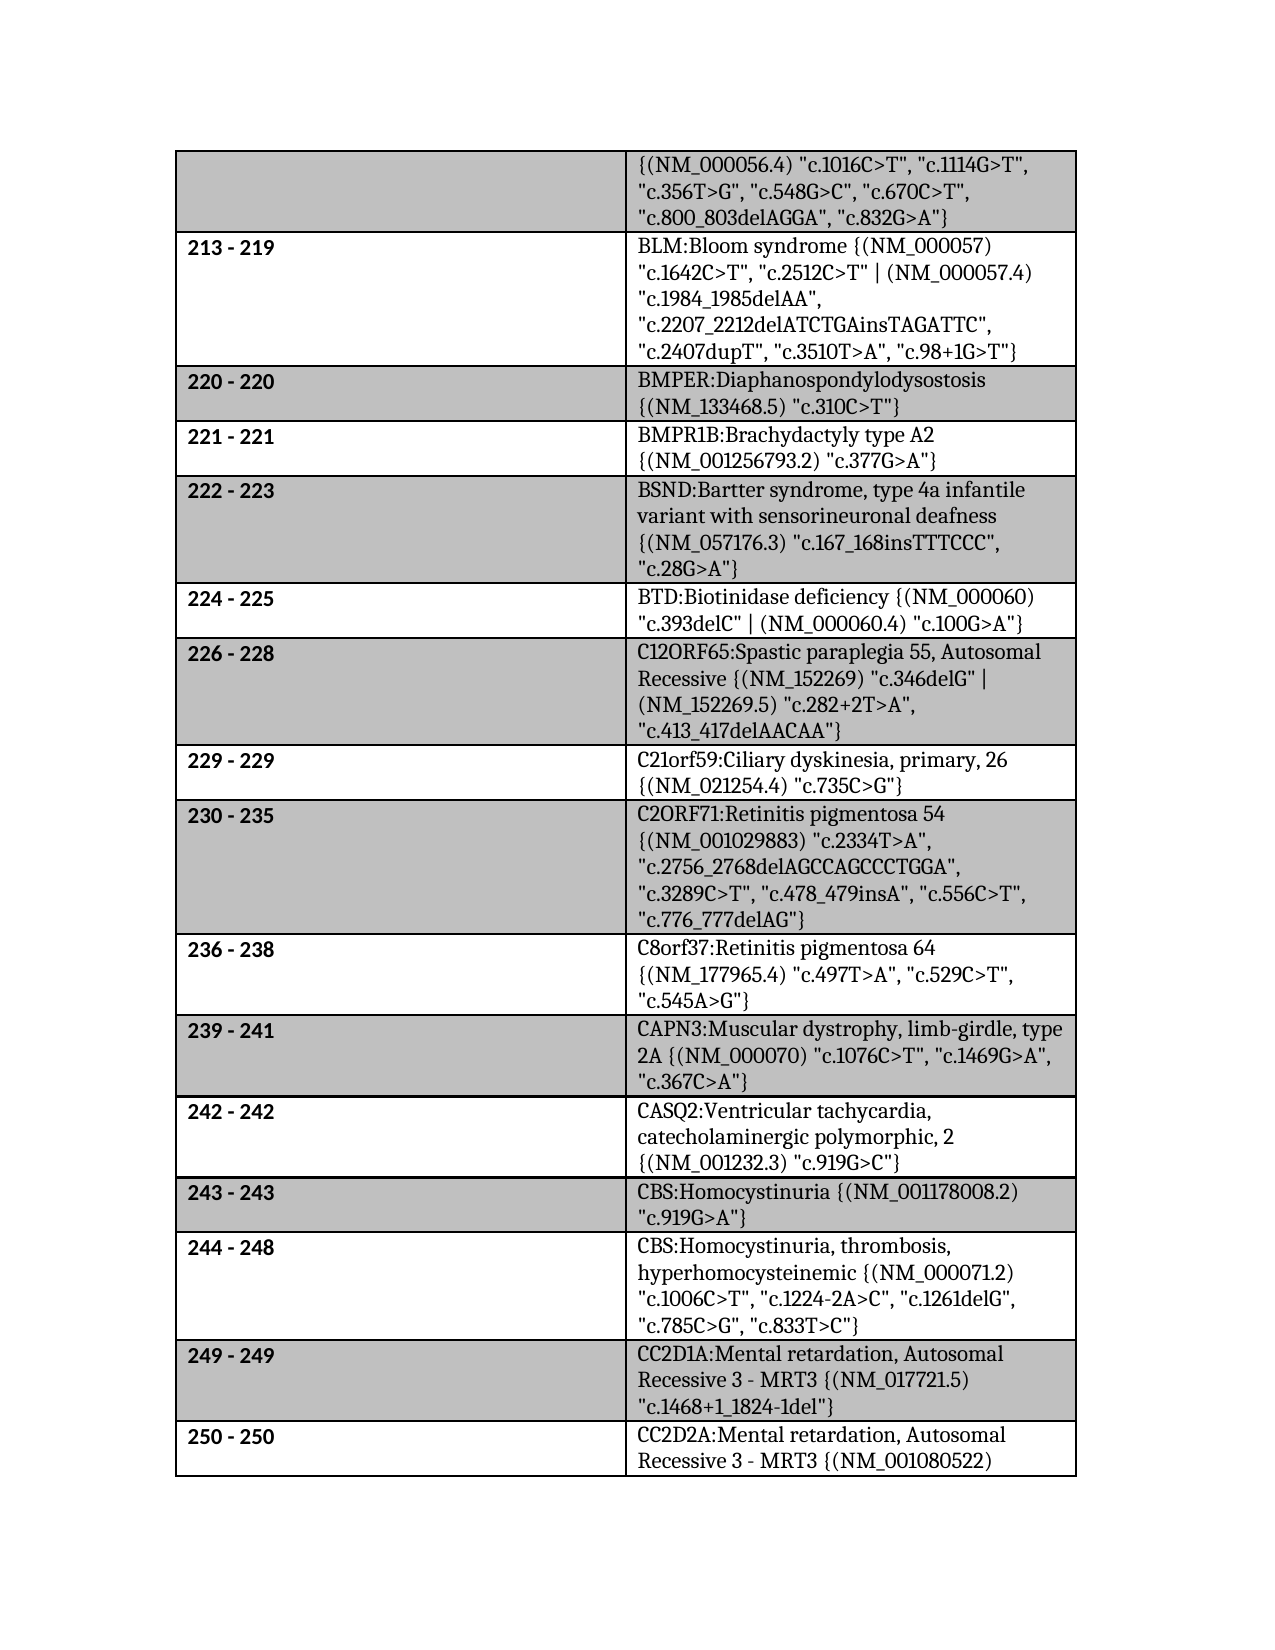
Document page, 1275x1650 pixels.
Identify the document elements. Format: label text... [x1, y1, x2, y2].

table_cell BMPR1B:Brachydactyly type A2 {(NM_001256793.2) "c.377G>A"} [627, 422, 1075, 474]
table_cell C21orf59:Ciliary dyskinesia, primary, 26 {(NM_021254.4) "c.735C>G"} [627, 746, 1075, 799]
table_cell BMPER:Diaphanospondylodysostosis {(NM_133468.5) "c.310C>T"} [627, 367, 1075, 420]
table_cell 221 - 221 [177, 422, 625, 474]
table_cell 243 - 243 [177, 1179, 625, 1231]
table_cell CC2D1A:Mental retardation, Autosomal Recessive 3 - MRT3 {(NM_017721.5) "c.1468+1_1824-1del"} [627, 1341, 1075, 1420]
table_cell 213 - 219 [177, 233, 625, 365]
table_cell 226 - 228 [177, 639, 625, 744]
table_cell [627, 152, 1075, 231]
table_cell CASQ2:Ventricular tachycardia, catecholaminergic polymorphic, 2 {(NM_001232.3) "c.919G>C"} [627, 1098, 1075, 1176]
table_cell 224 - 225 [177, 584, 625, 637]
table_cell BTD:Biotinidase deficiency {(NM_000060) "c.393delC" | (NM_000060.4) "c.100G>A"} [627, 584, 1075, 637]
table_cell 250 - 250 [177, 1422, 625, 1475]
table_cell 236 - 238 [177, 935, 625, 1014]
table_cell CAPN3:Muscular dystrophy, limb-girdle, type 2A {(NM_000070) "c.1076C>T", "c.1469G>A", "c.367C>A"} [627, 1016, 1075, 1095]
table_cell 242 - 242 [177, 1098, 625, 1176]
table_cell C8orf37:Retinitis pigmentosa 64 {(NM_177965.4) "c.497T>A", "c.529C>T", "c.545A>G"} [627, 935, 1075, 1014]
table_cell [627, 1422, 1075, 1475]
table_cell BSND:Bartter syndrome, type 4a infantile variant with sensorineuronal deafness {(NM_057176.3) "c.167_168insTTTCCC", "c.28G>A"} [627, 477, 1075, 582]
table_cell C2ORF71:Retinitis pigmentosa 54 {(NM_001029883) "c.2334T>A", "c.2756_2768delAGCCAGCCCTGGA", "c.3289C>T", "c.478_479insA", "c.556C>T", "c.776_777delAG"} [627, 801, 1075, 933]
table_cell 220 - 220 [177, 367, 625, 420]
table_cell 249 - 249 [177, 1341, 625, 1420]
table_cell 206 - 212 [177, 152, 625, 231]
table_cell 239 - 241 [177, 1016, 625, 1095]
table_cell 229 - 229 [177, 746, 625, 799]
table_cell BLM:Bloom syndrome {(NM_000057) "c.1642C>T", "c.2512C>T" | (NM_000057.4) "c.1984_1985delAA", "c.2207_2212delATCTGAinsTAGATTC", "c.2407dupT", "c.3510T>A", "c.98+1G>T"} [627, 233, 1075, 365]
table_cell CBS:Homocystinuria {(NM_001178008.2) "c.919G>A"} [627, 1179, 1075, 1231]
table_cell 222 - 223 [177, 477, 625, 582]
table_cell CBS:Homocystinuria, thrombosis, hyperhomocysteinemic {(NM_000071.2) "c.1006C>T", "c.1224-2A>C", "c.1261delG", "c.785C>G", "c.833T>C"} [627, 1233, 1075, 1339]
table_cell 230 - 235 [177, 801, 625, 933]
table_cell C12ORF65:Spastic paraplegia 55, Autosomal Recessive {(NM_152269) "c.346delG" | (NM_152269.5) "c.282+2T>A", "c.413_417delAACAA"} [627, 639, 1075, 744]
table_cell 244 - 248 [177, 1233, 625, 1339]
